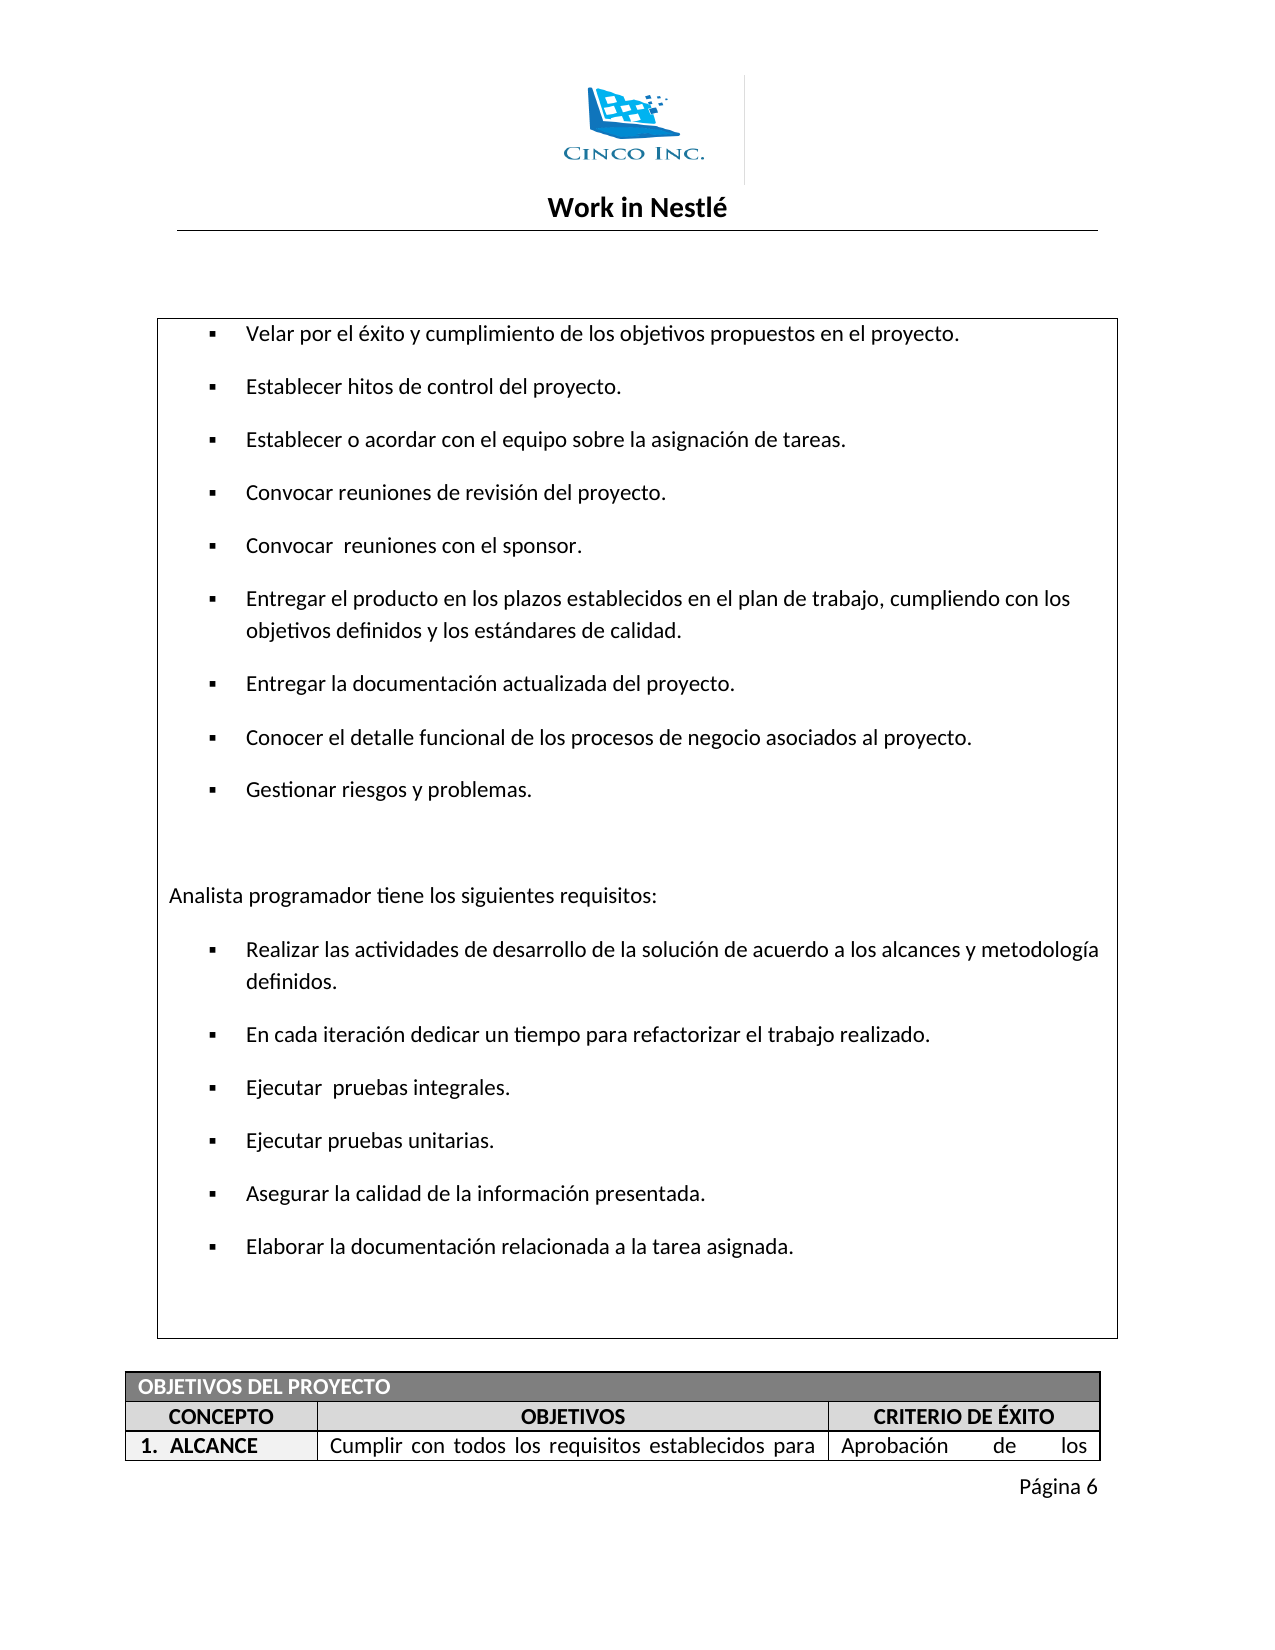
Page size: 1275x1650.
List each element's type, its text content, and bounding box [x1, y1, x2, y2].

table_cell CRITERIO DE ÉXITO [829, 1402, 1099, 1430]
table_cell CONCEPTO [126, 1402, 317, 1430]
table_cell Aprobación de los entregables por parte del cliente. [829, 1432, 1099, 1460]
picture [527, 75, 748, 185]
table_header OBJETIVOS DEL PROYECTO [126, 1373, 1099, 1401]
table_cell Cumplir con todos los requisitos establecidos para el sistema. [318, 1432, 828, 1460]
table_cell ALCANCE [126, 1432, 317, 1460]
table_cell OBJETIVOS [318, 1402, 828, 1430]
